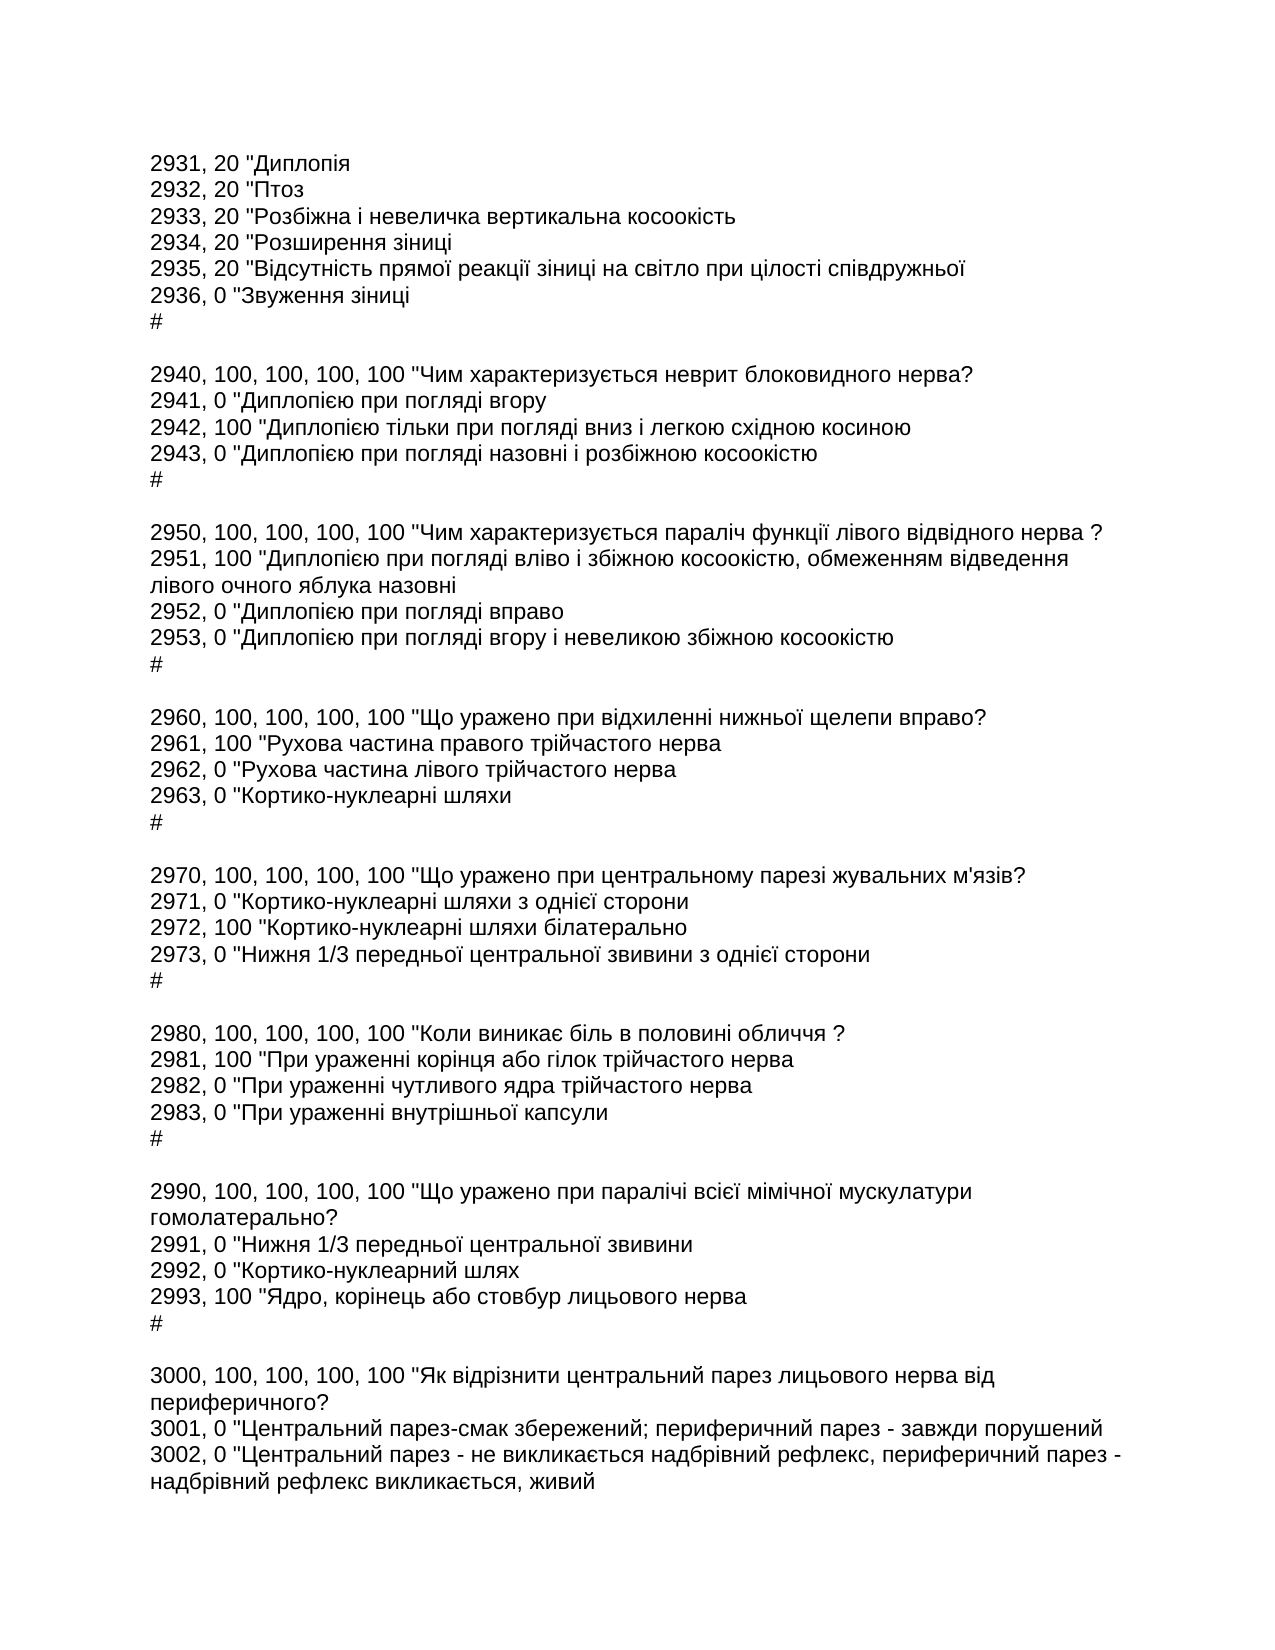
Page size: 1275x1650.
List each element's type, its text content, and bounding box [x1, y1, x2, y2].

text 2943, 0 "Диплопiєю при поглядi назовнi i розбiжною косоокiстю [150, 440, 1125, 466]
text 2951, 100 "Диплопiєю при поглядi влiво i збiжною косоокiстю, обмеженням вiдведення лiвого очного яблука назовнi [150, 545, 1125, 598]
text 2981, 100 "При ураженнi корiнця або гiлок трiйчастого нерва [150, 1046, 1125, 1072]
text # [150, 809, 1125, 835]
text 2993, 100 "Ядро, корiнець або стовбур лицьового нерва [150, 1283, 1125, 1309]
text 2980, 100, 100, 100, 100 "Коли виникає біль в половинi обличчя ? [150, 1020, 1125, 1046]
text 2971, 0 "Кортико-нуклеарнi шляхи з однiєї сторони [150, 888, 1125, 914]
text 2934, 20 "Розширення зiницi [150, 229, 1125, 255]
text 2932, 20 "Птоз [150, 176, 1125, 203]
text # [150, 466, 1125, 493]
text # [150, 1125, 1125, 1151]
text 3002, 0 "Центральний парез - не викликається надбрiвний рефлекс, периферичний парез - надбрiвний рефлекс викликається, живий [150, 1441, 1125, 1494]
text 2941, 0 "Диплопiєю при поглядi вгору [150, 387, 1125, 413]
text 2970, 100, 100, 100, 100 "Що уражено при центральному парезi жувальних м'язiв? [150, 862, 1125, 888]
text 2963, 0 "Кортико-нуклеарнi шляхи [150, 782, 1125, 809]
text 2962, 0 "Рухова частина лiвого трiйчастого нерва [150, 756, 1125, 782]
text 2953, 0 "Диплопiєю при поглядi вгору i невеликою збiжною косоокiстю [150, 624, 1125, 651]
text 2961, 100 "Рухова частина правого трiйчастого нерва [150, 730, 1125, 756]
text # [150, 1309, 1125, 1336]
text # [150, 651, 1125, 677]
text 2931, 20 "Диплопiя [150, 150, 1125, 176]
text 2991, 0 "Нижня 1/3 передньої центральної звивини [150, 1231, 1125, 1257]
text 2950, 100, 100, 100, 100 "Чим характеризується паралiч функцiї лiвого вiдвiдного нерва ? [150, 519, 1125, 545]
text 2936, 0 "Звуження зiницi [150, 282, 1125, 308]
text 2982, 0 "При ураженнi чутливого ядра трiйчастого нерва [150, 1072, 1125, 1099]
text 2935, 20 "Вiдсутнiсть прямої реакцiї зiницi на свiтло при цiлостi спiвдружньої [150, 255, 1125, 282]
text 2990, 100, 100, 100, 100 "Що уражено при паралiчi всiєї мiмiчної мускулатури гомолатерально? [150, 1178, 1125, 1231]
text 2940, 100, 100, 100, 100 "Чим характеризується неврит блоковидного нерва? [150, 361, 1125, 387]
text 2952, 0 "Диплопiєю при поглядi вправо [150, 598, 1125, 624]
text 3001, 0 "Центральний парез-смак збережений; периферичний парез - завжди порушений [150, 1415, 1125, 1441]
text 2992, 0 "Кортико-нуклеарний шлях [150, 1257, 1125, 1283]
text 2933, 20 "Розбiжна i невеличка вертикальна косоокiсть [150, 203, 1125, 229]
text # [150, 308, 1125, 334]
text 2972, 100 "Кортико-нуклеарнi шляхи білатерально [150, 914, 1125, 941]
text # [150, 967, 1125, 993]
text 3000, 100, 100, 100, 100 "Як вiдрiзнити центральний парез лицьового нерва вiд периферичного? [150, 1362, 1125, 1415]
text 2973, 0 "Нижня 1/3 передньої центральної звивини з однiєї сторони [150, 941, 1125, 967]
text 2942, 100 "Диплопiєю тiльки при поглядi вниз i легкою східною косиною [150, 413, 1125, 440]
text 2960, 100, 100, 100, 100 "Що уражено при вiдхиленнi нижньої щелепи вправо? [150, 703, 1125, 730]
text 2983, 0 "При ураженнi внутрiшньої капсули [150, 1099, 1125, 1125]
